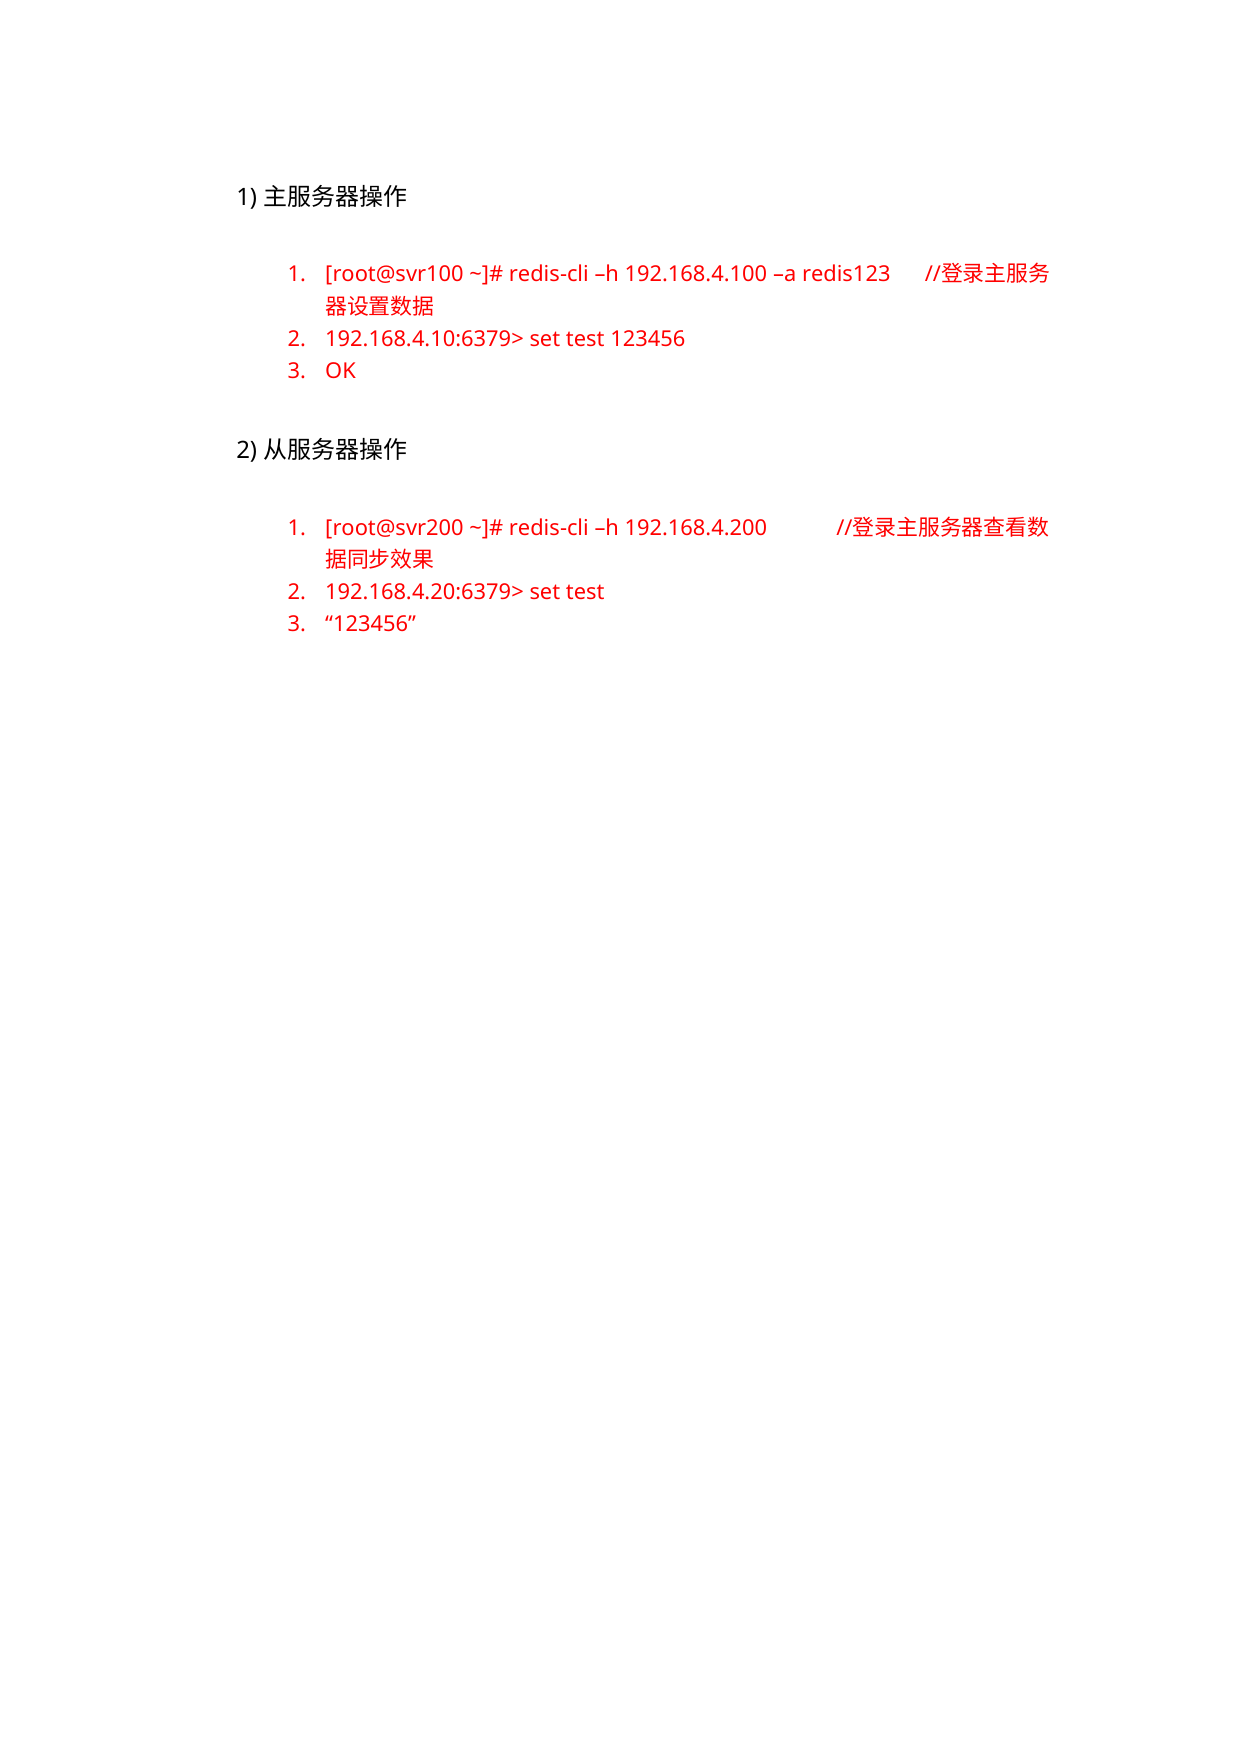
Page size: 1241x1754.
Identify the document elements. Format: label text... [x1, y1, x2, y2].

list OK [287, 354, 1053, 386]
list 192.168.4.10:6379> set test 123456 [287, 321, 1053, 354]
list 192.168.4.20:6379> set test [287, 574, 1053, 607]
list [root@svr100 ~]# redis-cli –h 192.168.4.100 –a redis123 //登录主服务器设置数据 [287, 256, 1053, 321]
list [root@svr200 ~]# redis-cli –h 192.168.4.200 //登录主服务器查看数据同步效果 [287, 509, 1053, 574]
text 1) 主服务器操作 [192, 162, 1048, 227]
list “123456” [287, 607, 1053, 639]
text 2) 从服务器操作 [192, 415, 1048, 480]
